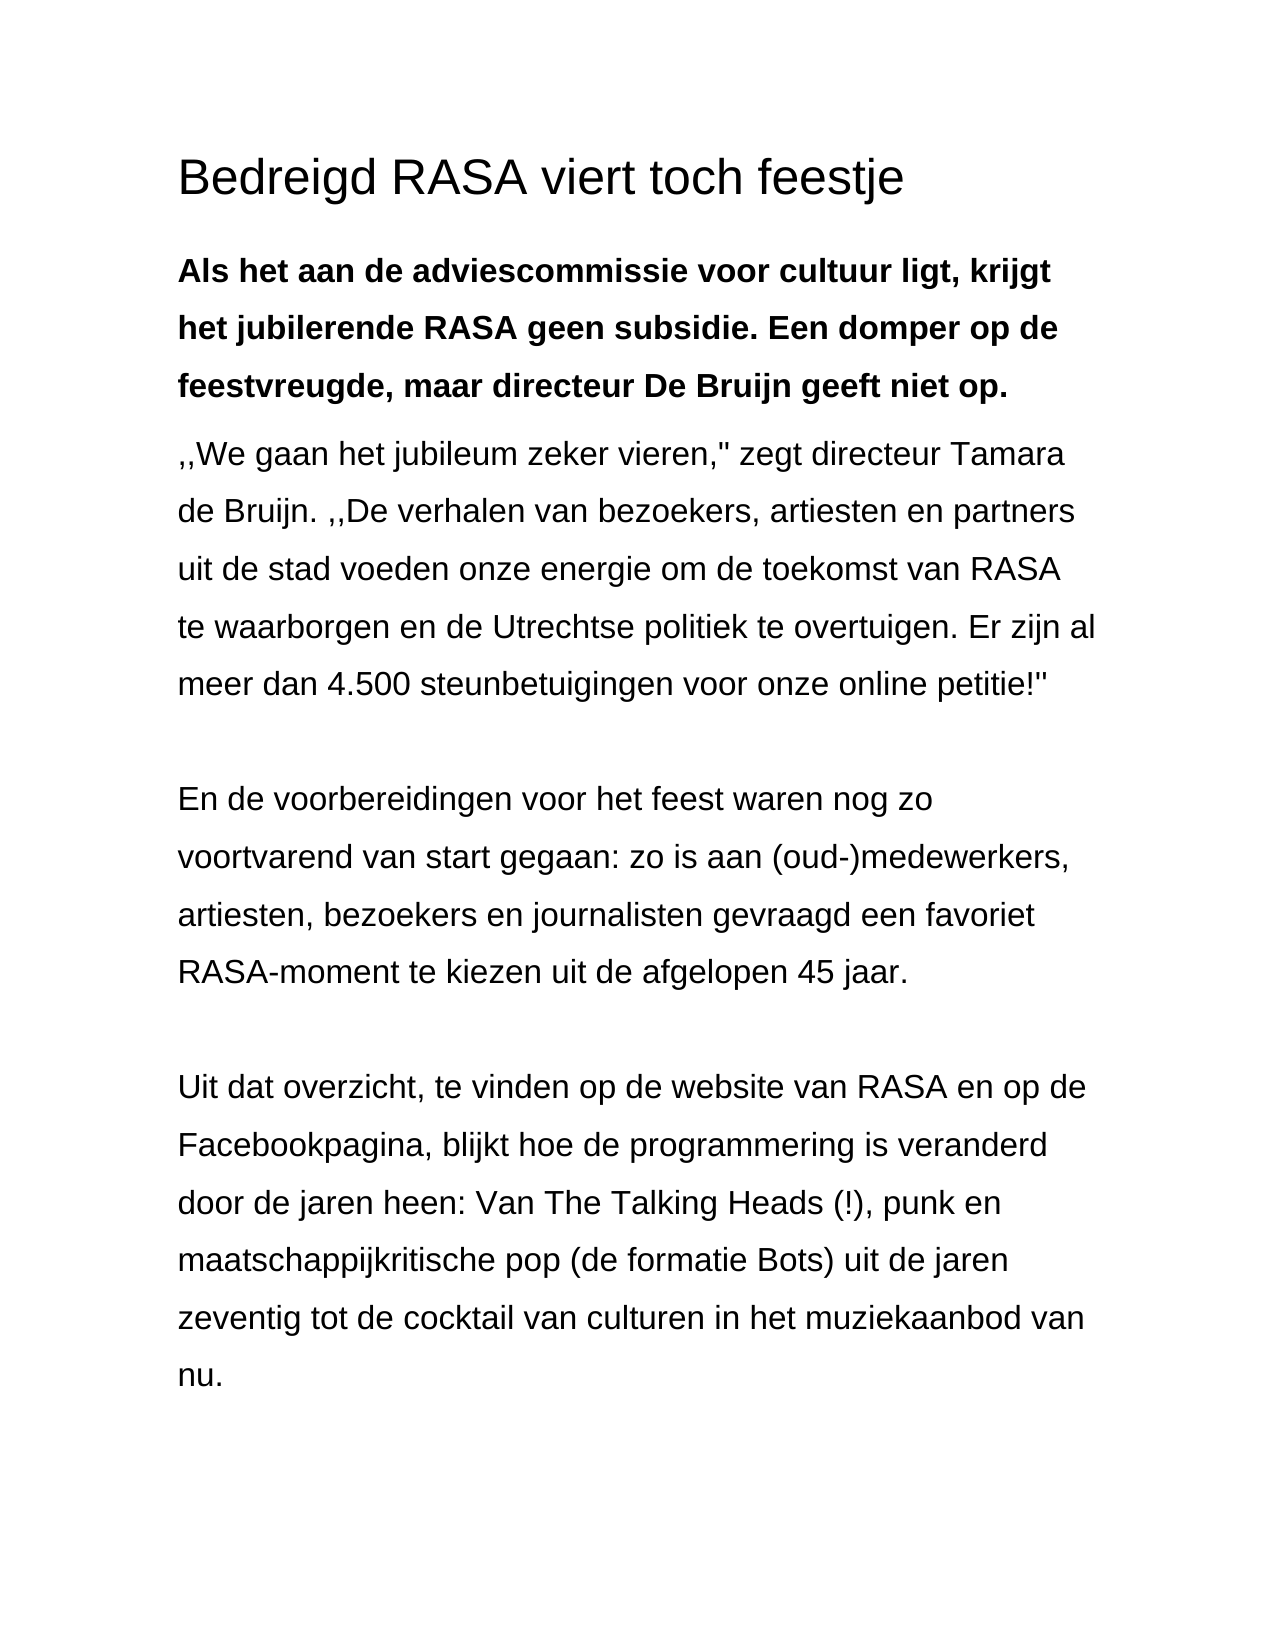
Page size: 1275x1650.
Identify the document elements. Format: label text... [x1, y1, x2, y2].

text ,,We gaan het jubileum zeker vieren," zegt directeur Tamara de Bruijn. ,,De verhalen van bezoekers, artiesten en partners uit de stad voeden onze energie om de toekomst van RASA te waarborgen en de Utrechtse politiek te overtuigen. Er zijn al meer dan 4.500 steunbetuigingen voor onze online petitie!'' En de voorbereidingen voor het feest waren nog zo voortvarend van start gegaan: zo is aan (oud-)medewerkers, artiesten, bezoekers en journalisten gevraagd een favoriet RASA-moment te kiezen uit de afgelopen 45 jaar. Uit dat overzicht, te vinden op de website van RASA en op de Facebookpagina, blijkt hoe de programmering is veranderd door de jaren heen: Van The Talking Heads (!), punk en maatschappijkritische pop (de formatie Bots) uit de jaren zeventig tot de cocktail van culturen in het muziekaanbod van nu. [177, 434, 1098, 1394]
text Als het aan de adviescommissie voor cultuur ligt, krijgt het jubilerende RASA geen subsidie. Een domper op de feestvreugde, maar directeur De Bruijn geeft niet op. [177, 251, 1098, 404]
subtitle Bedreigd RASA viert toch feestje [177, 148, 1098, 205]
